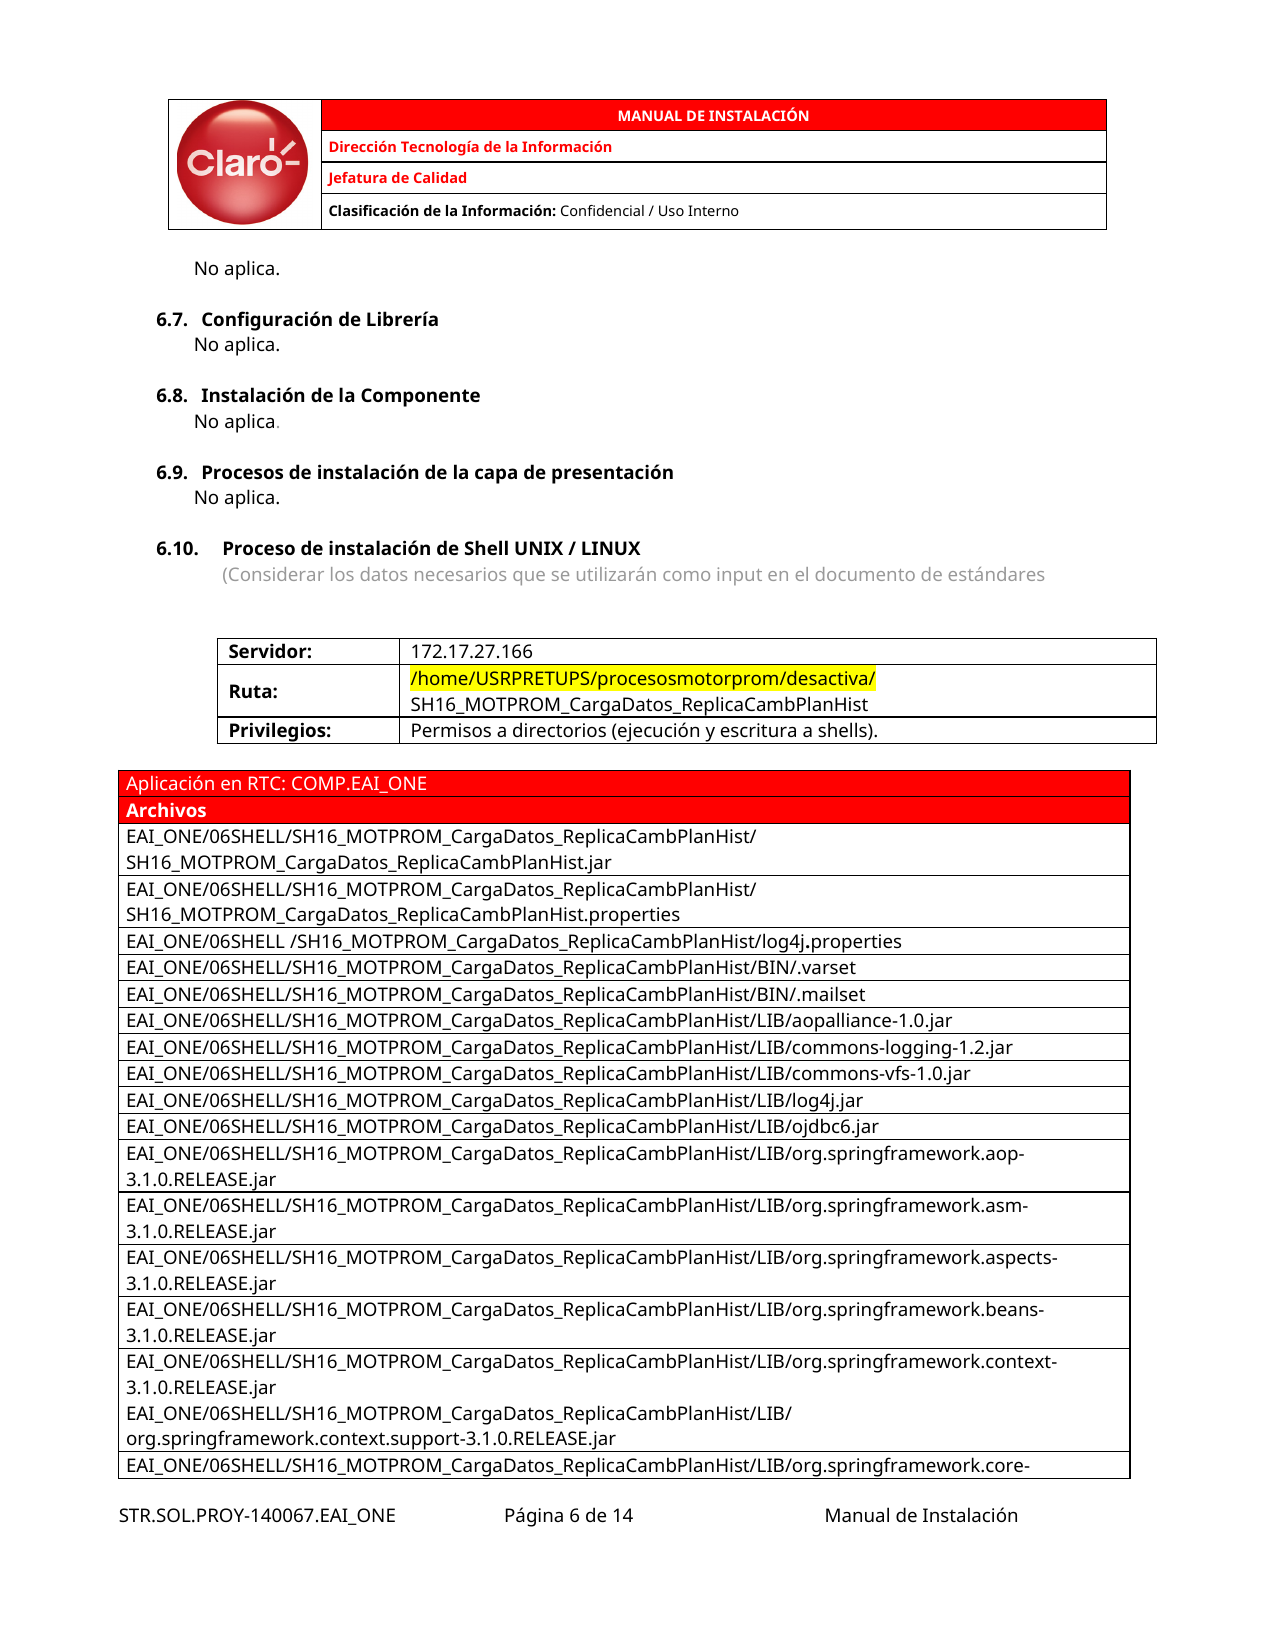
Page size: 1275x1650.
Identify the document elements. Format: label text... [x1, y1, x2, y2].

table_header 172.17.27.166 [400, 639, 1156, 664]
table_cell EAI_ONE/06SHELL/SH16_MOTPROM_CargaDatos_ReplicaCambPlanHist/LIB/org.springframework.beans-3.1.0.RELEASE.jar [119, 1297, 1129, 1348]
table_cell EAI_ONE/06SHELL/SH16_MOTPROM_CargaDatos_ReplicaCambPlanHist/LIB/aopalliance-1.0.jar [119, 1008, 1129, 1033]
table_cell EAI_ONE/06SHELL/SH16_MOTPROM_CargaDatos_ReplicaCambPlanHist/BIN/.varset [119, 955, 1129, 980]
list No aplica. [156, 485, 1156, 510]
table_cell EAI_ONE/06SHELL/SH16_MOTPROM_CargaDatos_ReplicaCambPlanHist/SH16_MOTPROM_CargaDatos_ReplicaCambPlanHist.jar [119, 824, 1129, 875]
table_cell EAI_ONE/06SHELL/SH16_MOTPROM_CargaDatos_ReplicaCambPlanHist/BIN/.mailset [119, 981, 1129, 1007]
list (Considerar los datos necesarios que se utilizarán como input en el documento de estándares [222, 561, 1156, 587]
list No aplica. [156, 408, 1156, 434]
table_cell EAI_ONE/06SHELL/SH16_MOTPROM_CargaDatos_ReplicaCambPlanHist/LIB/ojdbc6.jar [119, 1114, 1129, 1139]
table_cell EAI_ONE/06SHELL/SH16_MOTPROM_CargaDatos_ReplicaCambPlanHist/LIB/commons-vfs-1.0.jar [119, 1061, 1129, 1086]
table_cell EAI_ONE/06SHELL/SH16_MOTPROM_CargaDatos_ReplicaCambPlanHist/LIB/org.springframework.aop-3.1.0.RELEASE.jar [119, 1140, 1129, 1191]
table_cell EAI_ONE/06SHELL/SH16_MOTPROM_CargaDatos_ReplicaCambPlanHist/LIB/org.springframework.context.support-3.1.0.RELEASE.jar [119, 1400, 1129, 1451]
table_cell Ruta: [218, 665, 399, 716]
list No aplica. [156, 255, 1156, 281]
table_cell EAI_ONE/06SHELL/SH16_MOTPROM_CargaDatos_ReplicaCambPlanHist/LIB/org.springframework.core-3.1.0.RELEASE.jar [119, 1452, 1129, 1477]
table_header Aplicación en RTC: COMP.EAI_ONE [119, 771, 1129, 796]
table_cell EAI_ONE/06SHELL/SH16_MOTPROM_CargaDatos_ReplicaCambPlanHist/LIB/org.springframework.context-3.1.0.RELEASE.jar [119, 1349, 1129, 1400]
table_cell Privilegios: [218, 718, 399, 743]
list Procesos de instalación de la capa de presentación [156, 459, 1156, 485]
list Instalación de la Componente [156, 383, 1156, 408]
list No aplica. [156, 332, 1156, 357]
list Proceso de instalación de Shell UNIX / LINUX [156, 536, 1156, 561]
table_cell EAI_ONE/06SHELL /SH16_MOTPROM_CargaDatos_ReplicaCambPlanHist/log4j.properties [119, 928, 1129, 953]
table_cell EAI_ONE/06SHELL/SH16_MOTPROM_CargaDatos_ReplicaCambPlanHist/LIB/log4j.jar [119, 1087, 1129, 1113]
table_cell Archivos [119, 797, 1129, 823]
table_header Servidor: [218, 639, 399, 664]
table_cell EAI_ONE/06SHELL/SH16_MOTPROM_CargaDatos_ReplicaCambPlanHist/LIB/commons-logging-1.2.jar [119, 1034, 1129, 1060]
table_cell EAI_ONE/06SHELL/SH16_MOTPROM_CargaDatos_ReplicaCambPlanHist/LIB/org.springframework.aspects-3.1.0.RELEASE.jar [119, 1245, 1129, 1296]
table_cell EAI_ONE/06SHELL/SH16_MOTPROM_CargaDatos_ReplicaCambPlanHist/SH16_MOTPROM_CargaDatos_ReplicaCambPlanHist.properties [119, 876, 1129, 927]
table_cell Permisos a directorios (ejecución y escritura a shells). [400, 718, 1156, 743]
picture [177, 100, 313, 229]
table_cell EAI_ONE/06SHELL/SH16_MOTPROM_CargaDatos_ReplicaCambPlanHist/LIB/org.springframework.asm-3.1.0.RELEASE.jar [119, 1193, 1129, 1243]
table_cell /home/USRPRETUPS/procesosmotorprom/desactiva/SH16_MOTPROM_CargaDatos_ReplicaCambPlanHist [400, 665, 1156, 716]
list Configuración de Librería [156, 306, 1156, 332]
